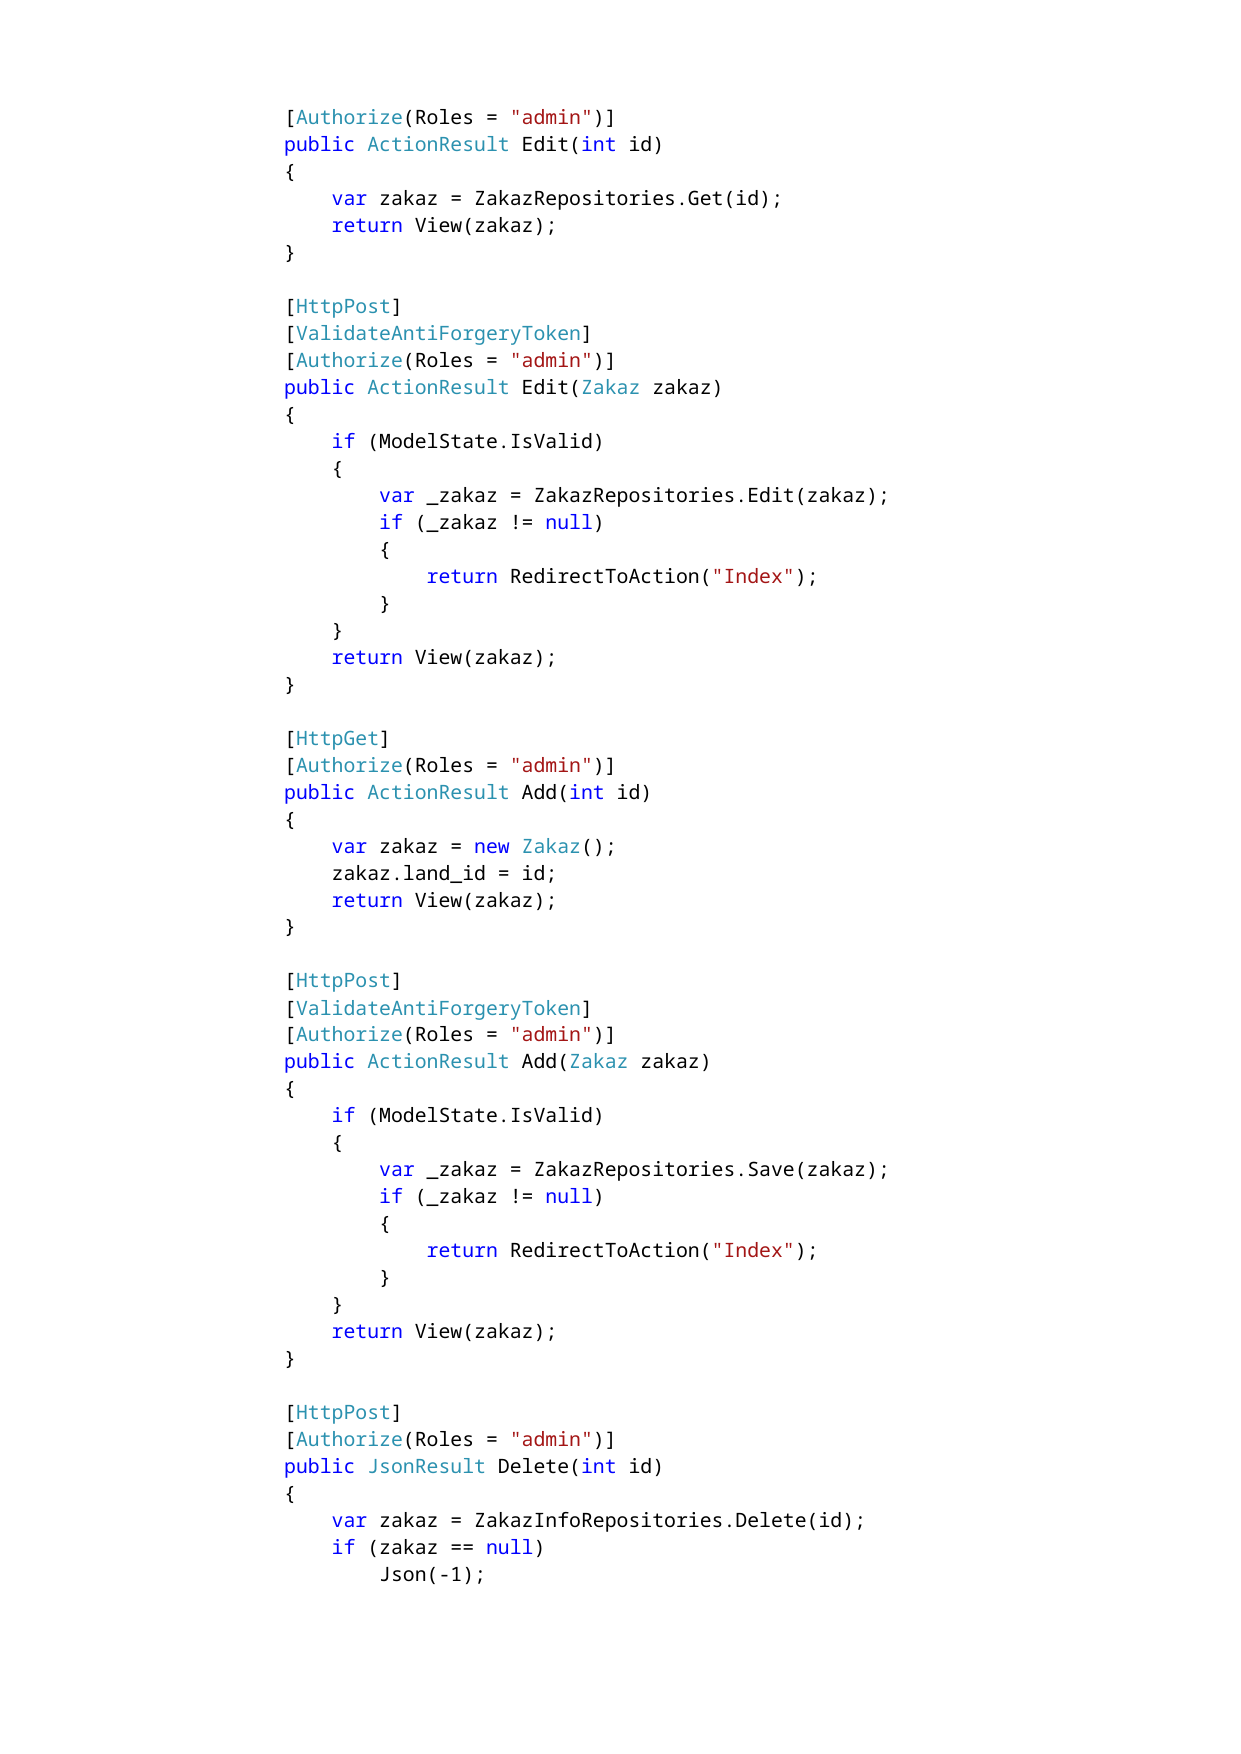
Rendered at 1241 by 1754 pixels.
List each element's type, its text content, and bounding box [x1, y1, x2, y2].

text } [189, 1291, 1163, 1317]
text [Authorize(Roles = "admin")] [189, 346, 1163, 373]
text } [189, 670, 1163, 697]
text public JsonResult Delete(int id) [189, 1452, 1163, 1479]
text if (_zakaz != null) [189, 1183, 1163, 1209]
text return View(zakaz); [189, 1317, 1163, 1344]
text } [189, 1344, 1163, 1371]
text var _zakaz = ZakazRepositories.Save(zakaz); [189, 1156, 1163, 1183]
text [HttpPost] [189, 1398, 1163, 1425]
text if (ModelState.IsValid) [189, 1102, 1163, 1129]
text } [189, 616, 1163, 643]
text return View(zakaz); [189, 886, 1163, 913]
text } [189, 589, 1163, 616]
text { [189, 157, 1163, 184]
text public ActionResult Edit(int id) [189, 130, 1163, 157]
text [ValidateAntiForgeryToken] [189, 994, 1163, 1021]
text [Authorize(Roles = "admin")] [189, 1425, 1163, 1452]
text if (zakaz == null) [189, 1533, 1163, 1560]
text var zakaz = ZakazInfoRepositories.Delete(id); [189, 1506, 1163, 1533]
text [HttpGet] [189, 724, 1163, 751]
text if (ModelState.IsValid) [189, 427, 1163, 454]
text return RedirectToAction("Index"); [189, 1237, 1163, 1263]
text { [189, 535, 1163, 562]
text var _zakaz = ZakazRepositories.Edit(zakaz); [189, 481, 1163, 508]
text [Authorize(Roles = "admin")] [189, 1021, 1163, 1048]
text return View(zakaz); [189, 211, 1163, 238]
text var zakaz = ZakazRepositories.Get(id); [189, 184, 1163, 211]
text public ActionResult Add(Zakaz zakaz) [189, 1048, 1163, 1075]
text { [189, 454, 1163, 481]
text return View(zakaz); [189, 643, 1163, 670]
text } [189, 913, 1163, 940]
text [Authorize(Roles = "admin")] [189, 103, 1163, 130]
text if (_zakaz != null) [189, 508, 1163, 535]
text { [189, 1075, 1163, 1102]
text Json(-1); [189, 1560, 1163, 1587]
text [ValidateAntiForgeryToken] [189, 319, 1163, 346]
text [HttpPost] [189, 967, 1163, 994]
text [HttpPost] [189, 292, 1163, 319]
text var zakaz = new Zakaz(); [189, 832, 1163, 859]
text } [189, 1263, 1163, 1291]
text [Authorize(Roles = "admin")] [189, 751, 1163, 778]
text { [189, 1209, 1163, 1237]
text public ActionResult Add(int id) [189, 778, 1163, 805]
text { [189, 1129, 1163, 1156]
text zakaz.land_id = id; [189, 859, 1163, 886]
text public ActionResult Edit(Zakaz zakaz) [189, 373, 1163, 400]
text return RedirectToAction("Index"); [189, 562, 1163, 589]
text { [189, 1479, 1163, 1506]
text { [189, 805, 1163, 832]
text { [189, 400, 1163, 427]
text } [189, 238, 1163, 265]
